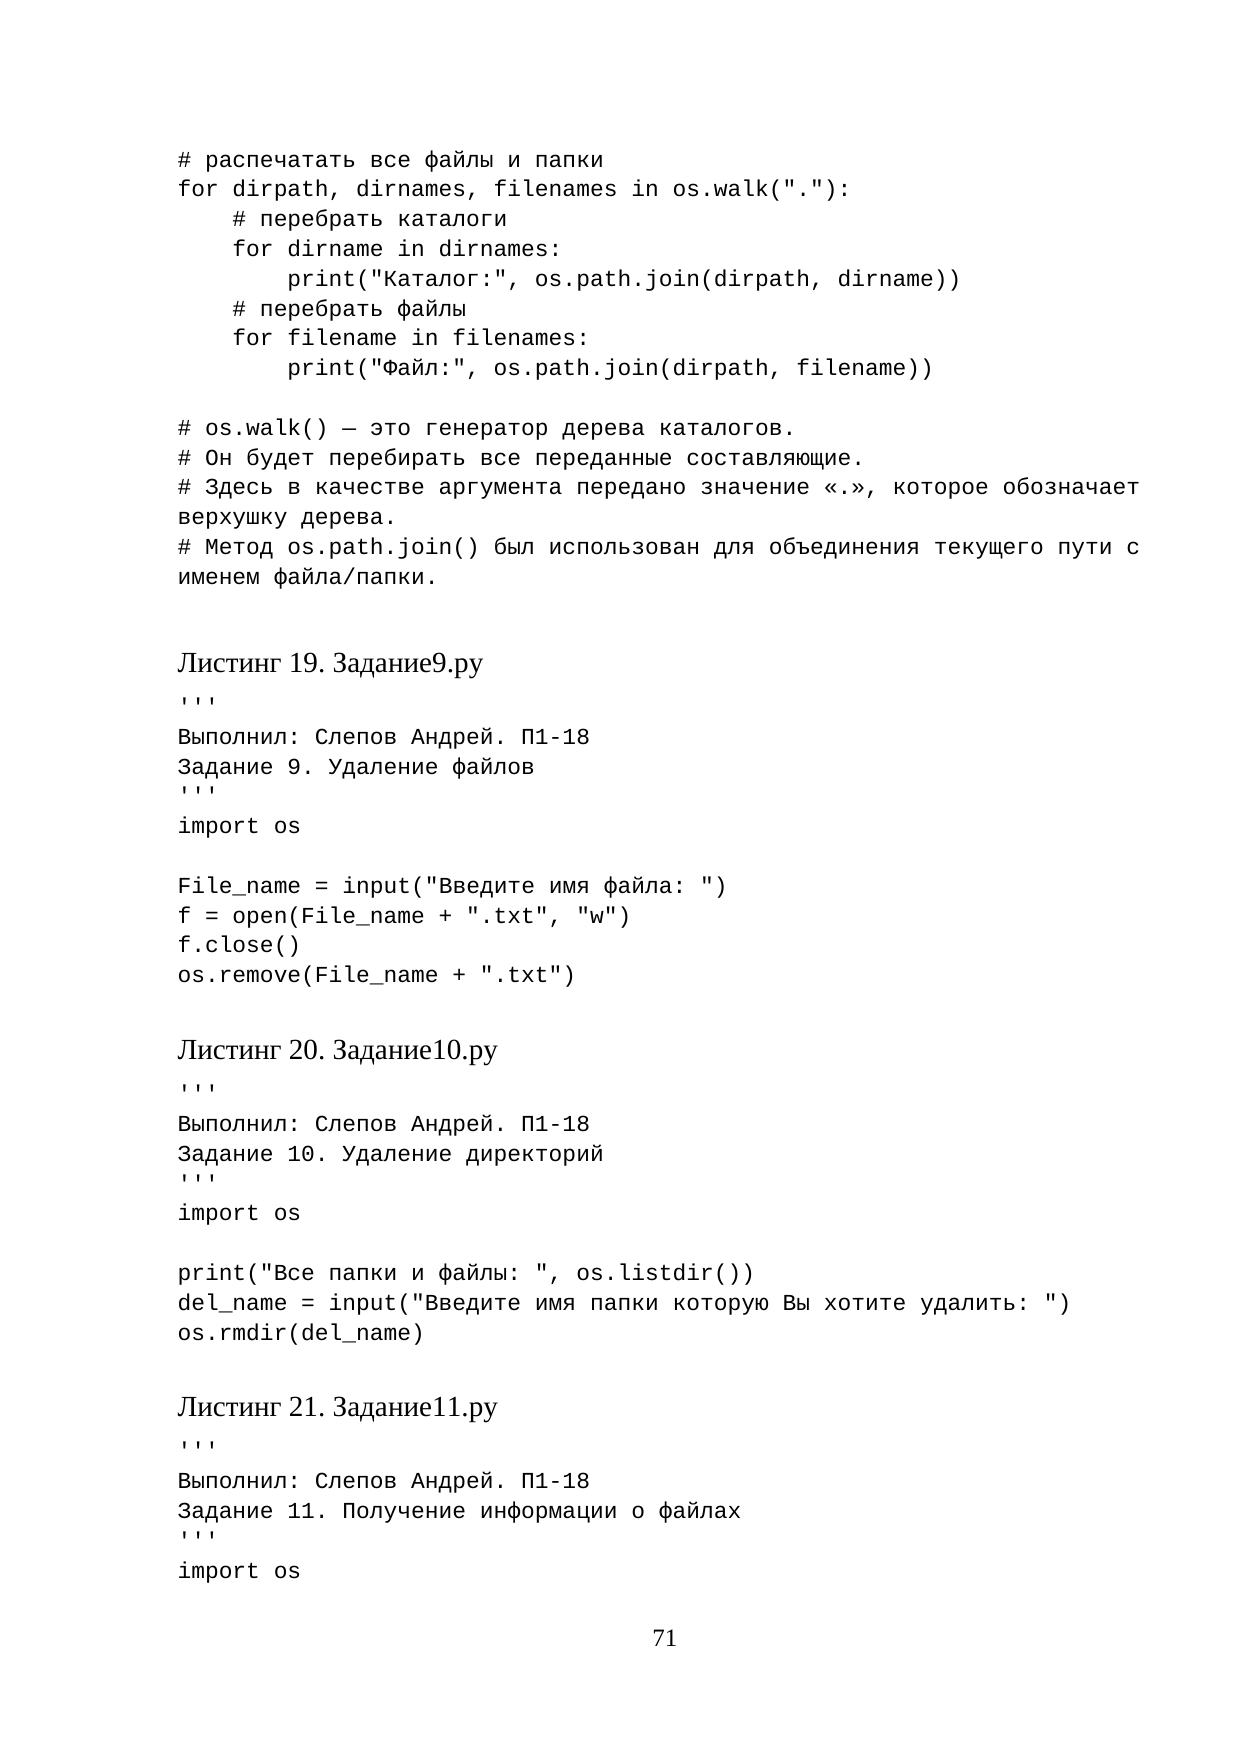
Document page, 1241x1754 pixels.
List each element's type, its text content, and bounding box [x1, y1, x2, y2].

text ''' [177, 1172, 1152, 1198]
text ''' [177, 695, 1152, 721]
text Выполнил: Слепов Андрей. П1-18 [177, 1469, 1152, 1496]
text Листинг 19. Задание9.py [177, 645, 1152, 679]
text ''' [177, 1082, 1152, 1108]
text Задание 10. Удаление директорий [177, 1142, 1152, 1168]
text ''' [177, 1440, 1152, 1466]
text Выполнил: Слепов Андрей. П1-18 [177, 725, 1152, 751]
text # распечатать все файлы и папки for dirpath, dirnames, filenames in os.walk("."): # перебрать каталоги for dirname in dirnames: print("Каталог:", os.path.join(dirpath, dirname)) # перебрать файлы for filename in filenames: print("Файл:", os.path.join(dirpath, filename)) # os.walk() — это генератор дерева каталогов. # Он будет перебирать все переданные составляющие. # Здесь в качестве аргумента передано значение «.», которое обозначает верхушку дерева. # Метод os.path.join() был использован для объединения текущего пути с именем файла/папки. [177, 118, 1152, 591]
text import os print("Все папки и файлы: ", os.listdir()) del_name = input("Введите имя папки которую Вы хотите удалить: ") os.rmdir(del_name) [177, 1202, 1152, 1347]
text Листинг 21. Задание11.py [177, 1389, 1152, 1423]
text import os File_name = input("Введите имя файла: ") f = open(File_name + ".txt", "w") f.close() os.remove(File_name + ".txt") [177, 814, 1152, 989]
text ''' [177, 1529, 1152, 1555]
text Задание 11. Получение информации о файлах [177, 1499, 1152, 1525]
text Листинг 20. Задание10.py [177, 1032, 1152, 1066]
text ''' [177, 785, 1152, 811]
text Задание 9. Удаление файлов [177, 755, 1152, 781]
text Выполнил: Слепов Андрей. П1-18 [177, 1112, 1152, 1138]
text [177, 1559, 1152, 1615]
